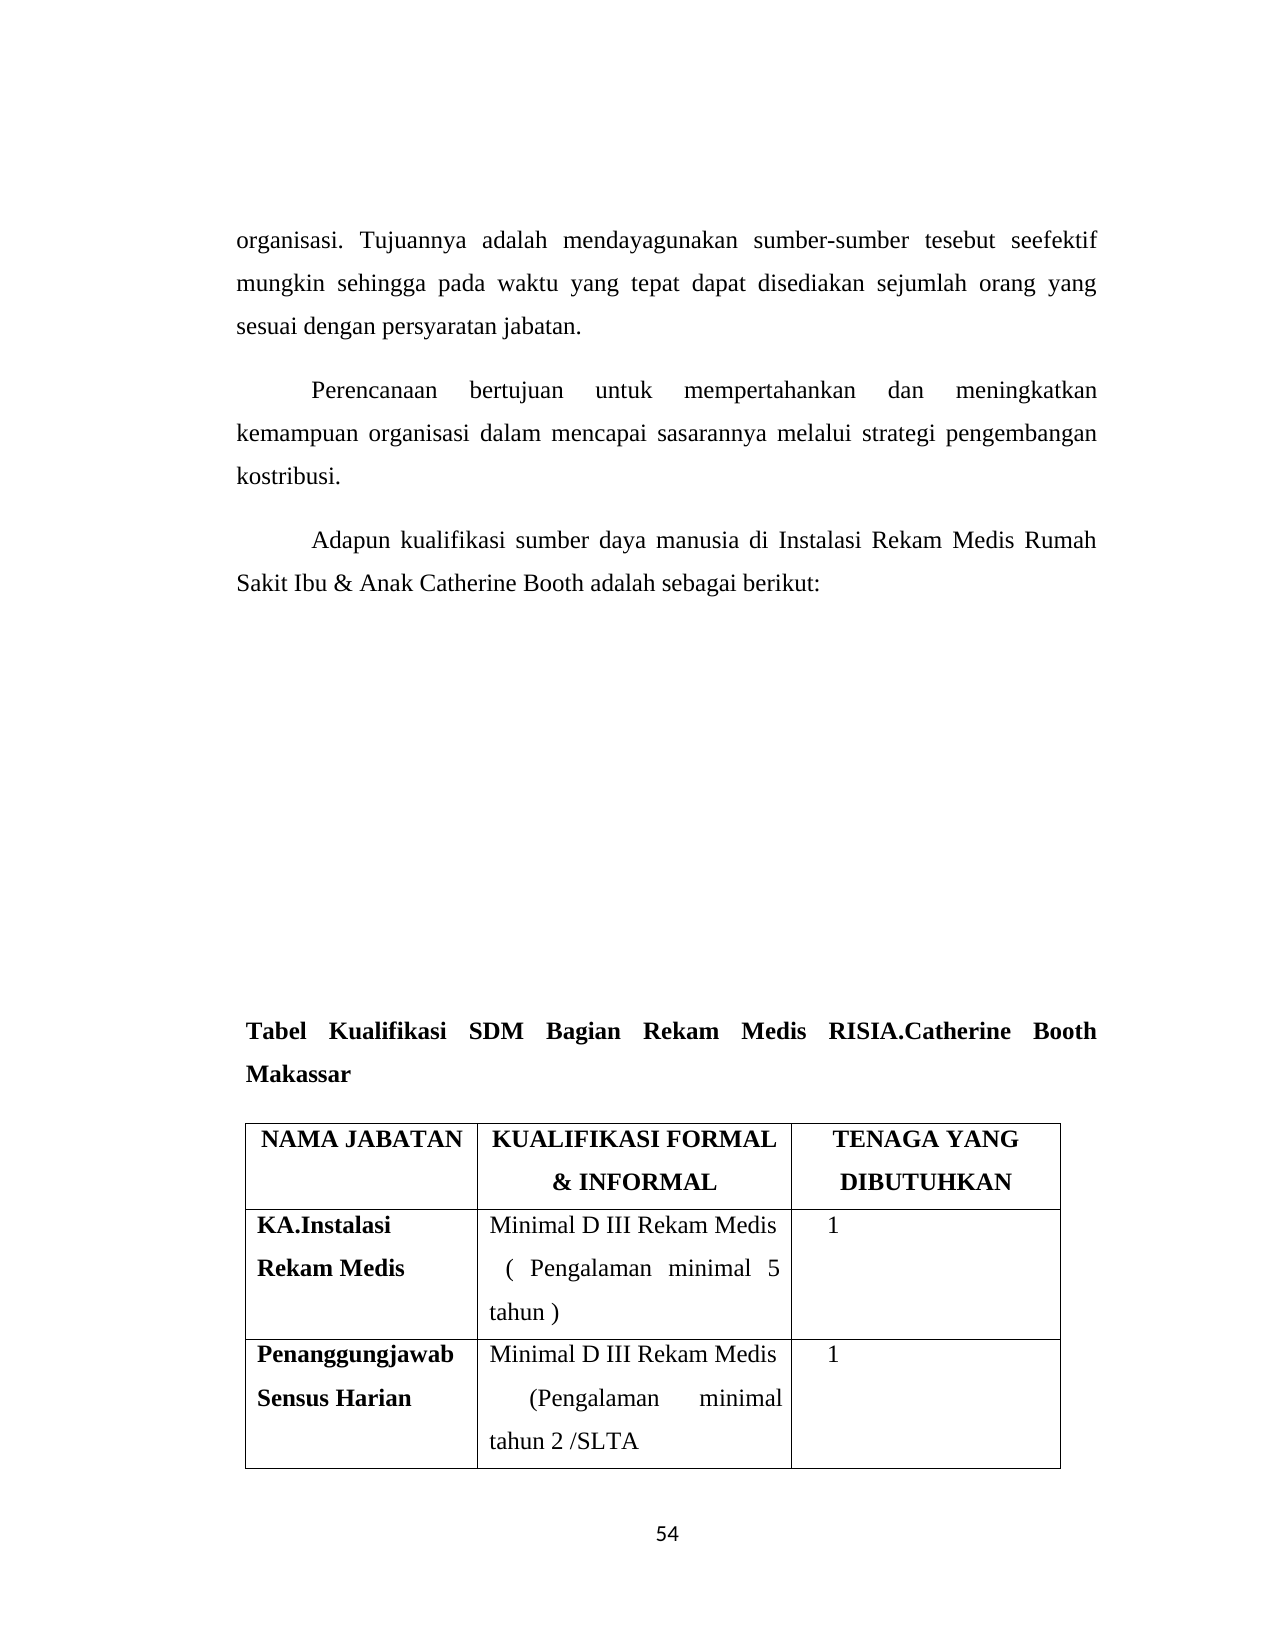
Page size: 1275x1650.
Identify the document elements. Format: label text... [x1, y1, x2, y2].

text Perencanaan bertujuan untuk mempertahankan dan meningkatkan kemampuan organisasi dalam mencapai sasarannya melalui strategi pengembangan kostribusi. [236, 375, 1098, 490]
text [236, 225, 1098, 340]
table_header TENAGA YANG DIBUTUHKAN [792, 1124, 1060, 1209]
table_cell Minimal D III Rekam Medis ( Pengalaman minimal 5 tahun ) [478, 1210, 791, 1338]
text Adapun kualifikasi sumber daya manusia di Instalasi Rekam Medis Rumah Sakit Ibu & Anak Catherine Booth adalah sebagai berikut: [236, 525, 1098, 597]
text Tabel Kualifikasi SDM Bagian Rekam Medis RISIA.Catherine Booth Makassar [246, 1016, 1098, 1088]
table_cell 1 [792, 1210, 1060, 1338]
table_header NAMA JABATAN [246, 1124, 477, 1209]
table_cell Penanggungjawab Sensus Harian [246, 1340, 477, 1468]
table_cell Minimal D III Rekam Medis (Pengalaman minimal tahun 2 /SLTA [478, 1340, 791, 1468]
table_cell 1 [792, 1340, 1060, 1468]
table_cell KA.Instalasi Rekam Medis [246, 1210, 477, 1338]
table_header KUALIFIKASI FORMAL & INFORMAL [478, 1124, 791, 1209]
